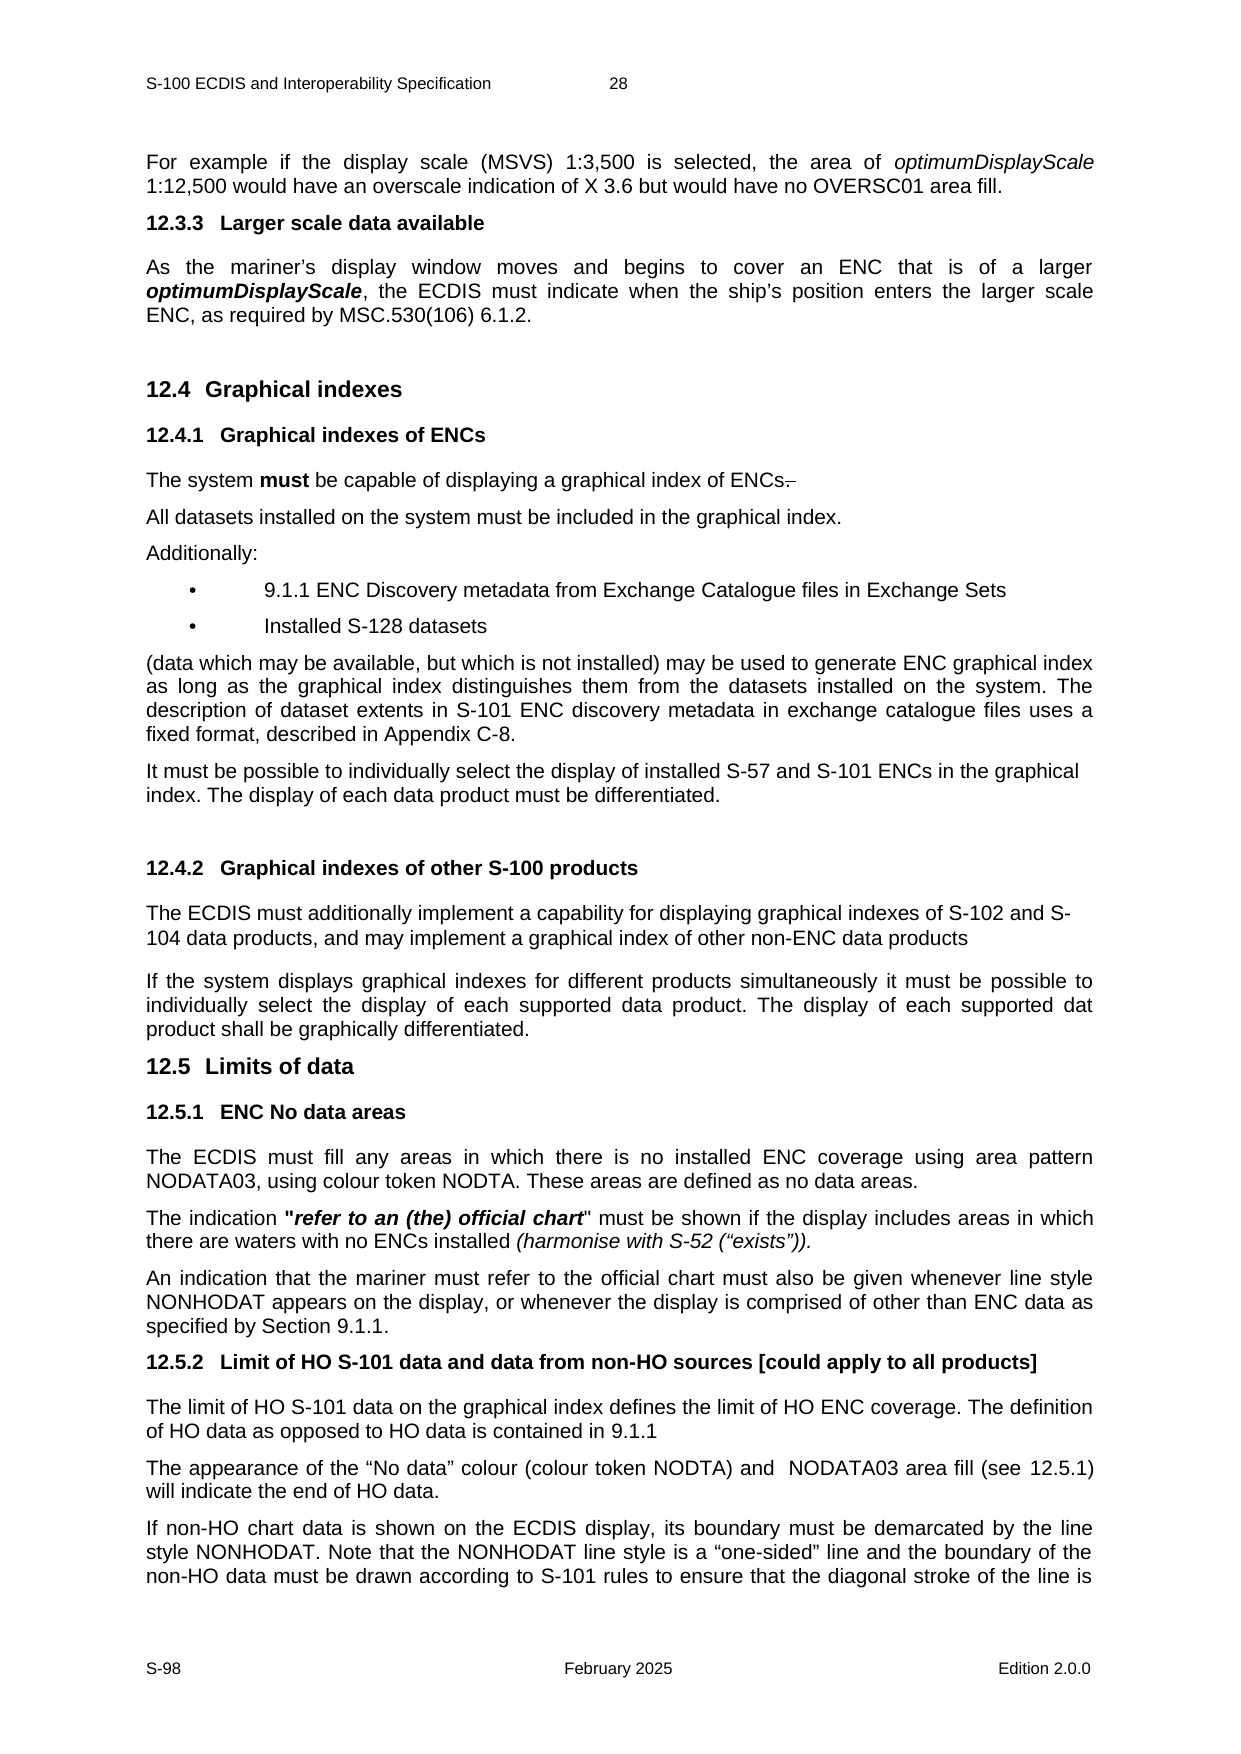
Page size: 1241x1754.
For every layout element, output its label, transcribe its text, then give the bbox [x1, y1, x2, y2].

subtitle Graphical indexes of ENCs [146, 423, 1094, 447]
text All datasets installed on the system must be included in the graphical index. [146, 504, 1094, 528]
text The ECDIS must fill any areas in which there is no installed ENC coverage using area pattern NODATA03, using colour token NODTA. These areas are defined as no data areas. [146, 1145, 1094, 1193]
subtitle Graphical indexes [146, 376, 1094, 402]
text The system must be capable of displaying a graphical index of ENCs. [146, 468, 1094, 492]
text The ECDIS must additionally implement a capability for displaying graphical indexes of S-102 and S-104 data products, and may implement a graphical index of other non-ENC data products [146, 900, 1094, 950]
list Installed S-128 datasets [189, 614, 1094, 638]
text For example if the display scale (MSVS) 1:3,500 is selected, the area of optimumDisplayScale 1:12,500 would have an overscale indication of X 3.6 but would have no OVERSC01 area fill. [146, 150, 1094, 198]
subtitle Limit of HO S-101 data and data from non-HO sources [could apply to all products] [146, 1350, 1094, 1374]
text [146, 1516, 1094, 1588]
subtitle Graphical indexes of other S-100 products [146, 856, 1094, 879]
subtitle ENC No data areas [146, 1100, 1094, 1124]
text If the system displays graphical indexes for different products simultaneously it must be possible to individually select the display of each supported data product. The display of each supported dat product shall be graphically differentiated. [146, 969, 1094, 1041]
text The appearance of the “No data” colour (colour token NODTA) and NODATA03 area fill (see C-15.3.1) will indicate the end of HO data. [146, 1455, 1094, 1503]
text Additionally: [146, 541, 1094, 565]
text It must be possible to individually select the display of installed S-57 and S-101 ENCs in the graphical index. The display of each data product must be differentiated. [146, 759, 1094, 807]
list C-12.1.1 ENC Discovery metadata from Exchange Catalogue files in Exchange Sets [189, 577, 1094, 601]
subtitle Limits of data [146, 1053, 1094, 1079]
subtitle Larger scale data available [146, 210, 1094, 234]
text As the mariner’s display window moves and begins to cover an ENC that is of a larger optimumDisplayScale, the ECDIS must indicate when the ship’s position enters the larger scale ENC, as required by MSC.530(106) 6.1.2. [146, 255, 1094, 327]
text An indication that the mariner must refer to the official chart must also be given whenever line style NONHODAT appears on the display, or whenever the display is comprised of other than ENC data as specified by Section 9.1.1. [146, 1266, 1094, 1338]
text (data which may be available, but which is not installed) may be used to generate ENC graphical index as long as the graphical index distinguishes them from the datasets installed on the system. The description of dataset extents in S-101 ENC discovery metadata in exchange catalogue files uses a fixed format, described in Appendix C-8. [146, 650, 1094, 746]
text The indication "refer to an (the) official chart" must be shown if the display includes areas in which there are waters with no ENCs installed (harmonise with S-52 (“exists”)). [146, 1205, 1094, 1253]
text The limit of HO S-101 data on the graphical index defines the limit of HO ENC coverage. The definition of HO data as opposed to HO data is contained in C-12.1.1 [146, 1395, 1094, 1443]
